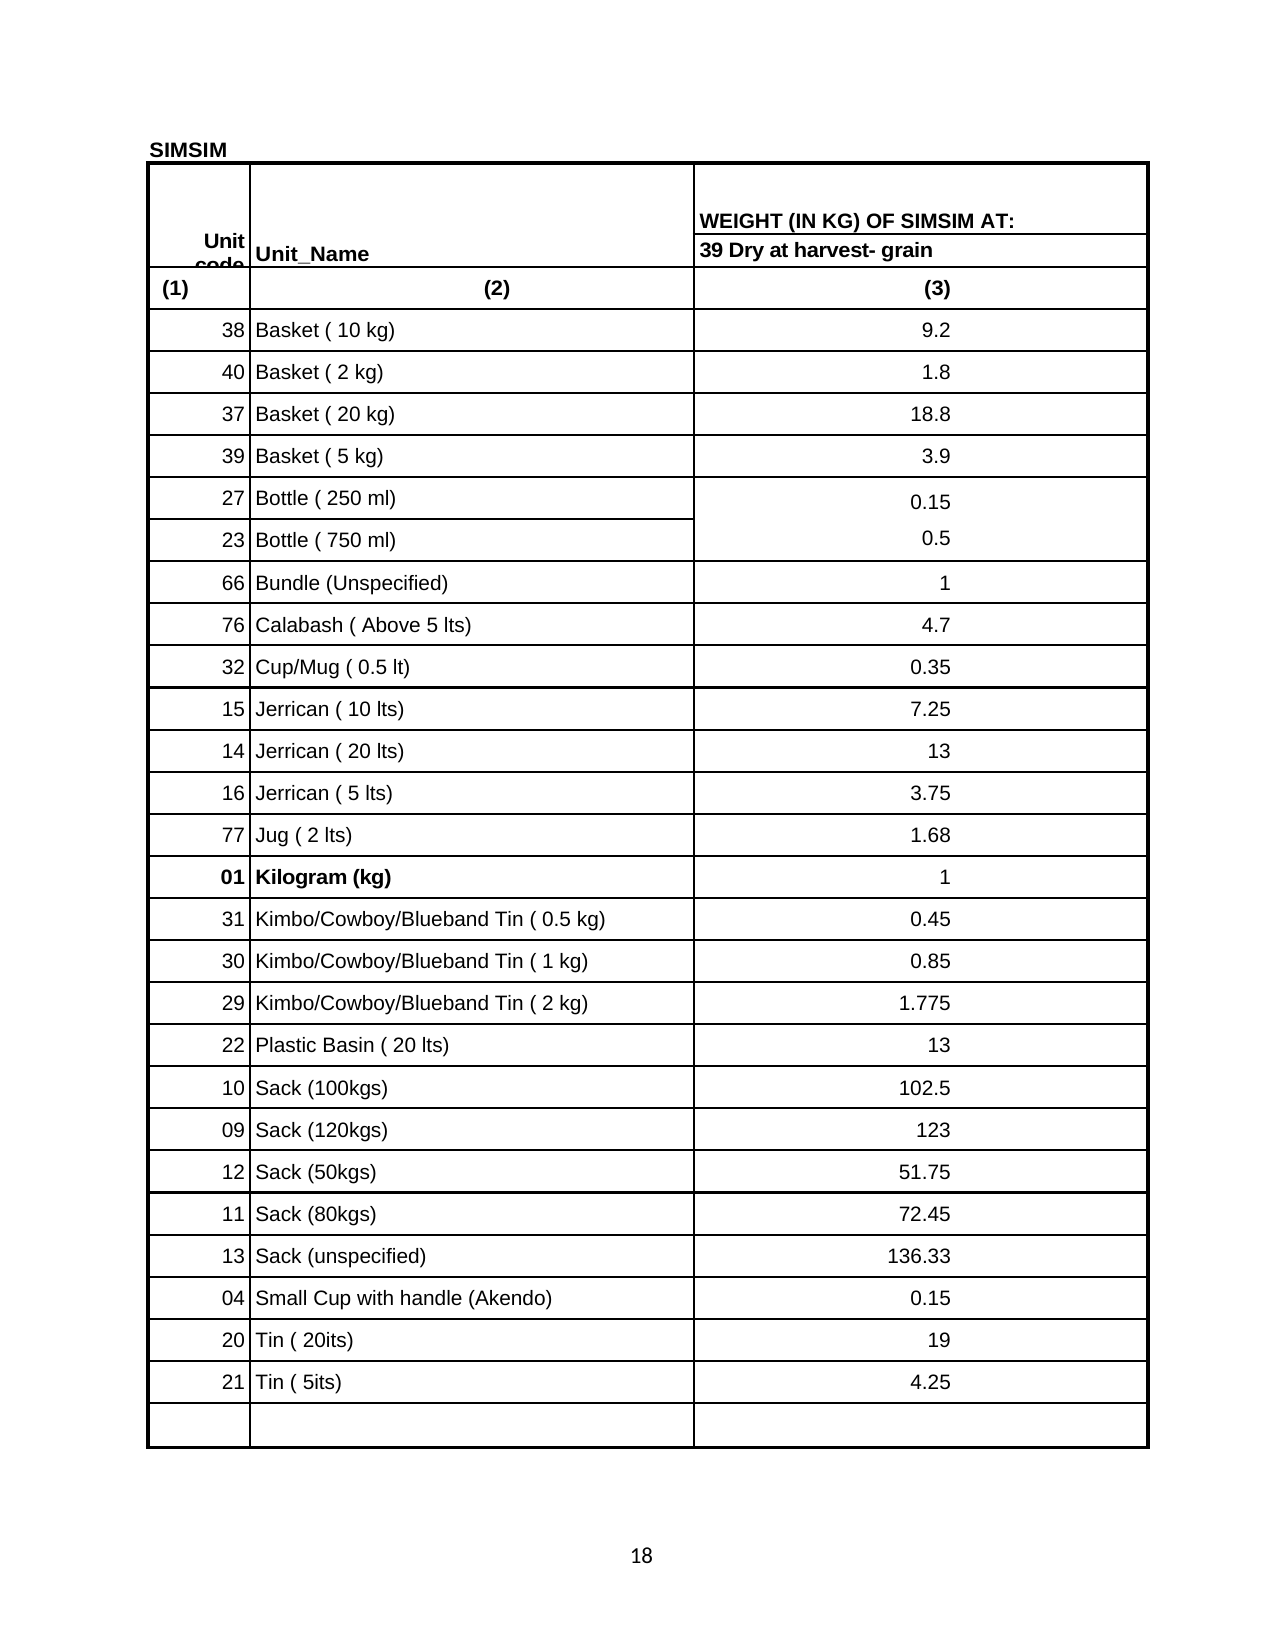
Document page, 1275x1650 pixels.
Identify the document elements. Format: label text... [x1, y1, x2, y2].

table_cell 7.25 [695, 689, 1146, 728]
table_cell 13 [695, 731, 1146, 771]
table_cell Jerrican ( 10 lts) [251, 689, 693, 728]
table_cell Sack (120kgs) [251, 1109, 693, 1149]
table_cell Sack (80kgs) [251, 1194, 693, 1233]
text SIMSIM [149, 141, 1096, 161]
table_cell Basket ( 2 kg) [251, 352, 693, 392]
table_cell Sack (unspecified) [251, 1236, 693, 1276]
table_cell 0.15 0.5 [695, 478, 1146, 560]
table_cell Basket ( 10 kg) [251, 310, 693, 350]
table_cell 18.8 [695, 394, 1146, 434]
table_cell 23 [150, 520, 249, 560]
table_cell 123 [695, 1109, 1146, 1149]
table_cell [251, 1404, 693, 1446]
table_cell Bundle (Unspecified) [251, 562, 693, 602]
table_cell 40 [150, 352, 249, 392]
table_cell Kimbo/Cowboy/Blueband Tin ( 0.5 kg) [251, 899, 693, 939]
table_cell 76 [150, 604, 249, 644]
table_cell 1 [695, 857, 1146, 897]
table_cell Plastic Basin ( 20 lts) [251, 1025, 693, 1065]
table_cell Tin ( 5its) [251, 1362, 693, 1402]
table_cell Jerrican ( 20 lts) [251, 731, 693, 771]
table_cell 38 [150, 310, 249, 350]
table_cell 15 [150, 689, 249, 728]
table_cell Bottle ( 750 ml) [251, 520, 693, 560]
table_cell 4.25 [695, 1362, 1146, 1402]
table_cell [150, 1404, 249, 1446]
table_cell 27 [150, 478, 249, 518]
table_cell Kilogram (kg) [251, 857, 693, 897]
table_cell Basket ( 20 kg) [251, 394, 693, 434]
table_cell 0.35 [695, 646, 1146, 686]
table_cell 22 [150, 1025, 249, 1065]
table_cell 31 [150, 899, 249, 939]
table_cell Jug ( 2 lts) [251, 815, 693, 855]
table_cell Small Cup with handle (Akendo) [251, 1278, 693, 1318]
table_cell 9.2 [695, 310, 1146, 350]
table_cell 1 [695, 562, 1146, 602]
table_cell 72.45 [695, 1194, 1146, 1233]
table_cell 20 [150, 1320, 249, 1360]
table_cell Basket ( 5 kg) [251, 436, 693, 476]
table_header Unit_Name [251, 165, 693, 266]
table_cell 1.775 [695, 983, 1146, 1023]
table_cell 16 [150, 773, 249, 813]
table_cell 102.5 [695, 1067, 1146, 1107]
table_cell 39 [150, 436, 249, 476]
table_cell (3) [695, 268, 1146, 308]
table_cell 01 [150, 857, 249, 897]
table_cell 136.33 [695, 1236, 1146, 1276]
table_cell 10 [150, 1067, 249, 1107]
table_cell 11 [150, 1194, 249, 1233]
table_cell Calabash ( Above 5 lts) [251, 604, 693, 644]
table_cell 13 [150, 1236, 249, 1276]
table_cell 19 [695, 1320, 1146, 1360]
table_cell 14 [150, 731, 249, 771]
table_cell Tin ( 20its) [251, 1320, 693, 1360]
table_cell Cup/Mug ( 0.5 lt) [251, 646, 693, 686]
table_cell Kimbo/Cowboy/Blueband Tin ( 1 kg) [251, 941, 693, 981]
table_cell 3.75 [695, 773, 1146, 813]
table_cell 1.8 [695, 352, 1146, 392]
table_cell 09 [150, 1109, 249, 1149]
table_cell 13 [695, 1025, 1146, 1065]
table_header WEIGHT (IN KG) OF SIMSIM AT: [695, 165, 1146, 232]
table_cell 29 [150, 983, 249, 1023]
table_cell 21 [150, 1362, 249, 1402]
table_cell 1.68 [695, 815, 1146, 855]
table_cell 0.45 [695, 899, 1146, 939]
table_cell 12 [150, 1151, 249, 1191]
table_cell Jerrican ( 5 lts) [251, 773, 693, 813]
table_cell 39 Dry at harvest- grain [695, 235, 1146, 266]
table_cell 04 [150, 1278, 249, 1318]
table_cell (1) [150, 268, 249, 308]
table_cell 32 [150, 646, 249, 686]
table_cell Bottle ( 250 ml) [251, 478, 693, 518]
table_cell 51.75 [695, 1151, 1146, 1191]
table_cell (2) [251, 268, 693, 308]
table_cell 77 [150, 815, 249, 855]
table_cell 37 [150, 394, 249, 434]
table_cell 4.7 [695, 604, 1146, 644]
table_cell 66 [150, 562, 249, 602]
table_cell [695, 1404, 1146, 1446]
table_cell 30 [150, 941, 249, 981]
table_cell 0.15 [695, 1278, 1146, 1318]
table_cell Sack (50kgs) [251, 1151, 693, 1191]
table_cell Sack (100kgs) [251, 1067, 693, 1107]
table_cell 0.85 [695, 941, 1146, 981]
table_header Unit code [150, 165, 249, 266]
table_cell 3.9 [695, 436, 1146, 476]
table_cell Kimbo/Cowboy/Blueband Tin ( 2 kg) [251, 983, 693, 1023]
